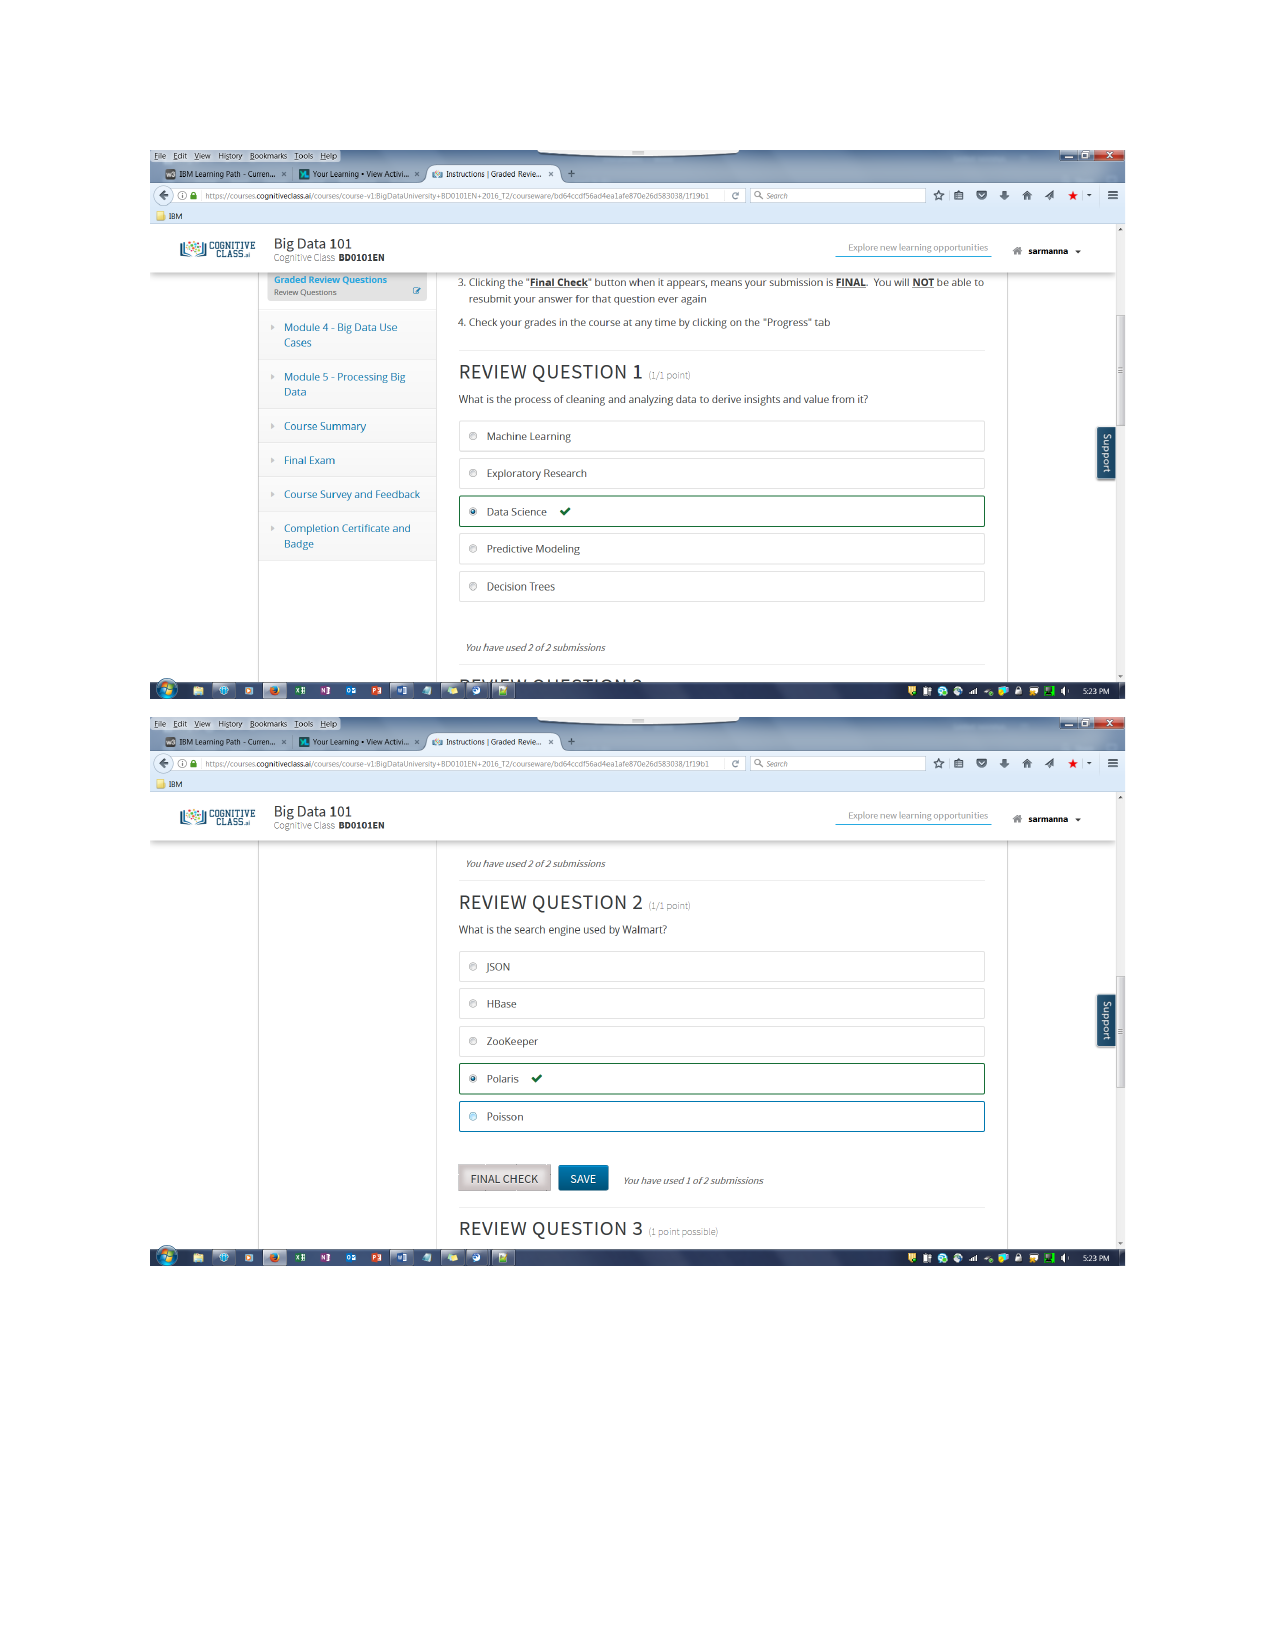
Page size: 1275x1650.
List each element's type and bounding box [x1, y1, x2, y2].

picture [150, 717, 1125, 1266]
picture [150, 150, 1125, 699]
